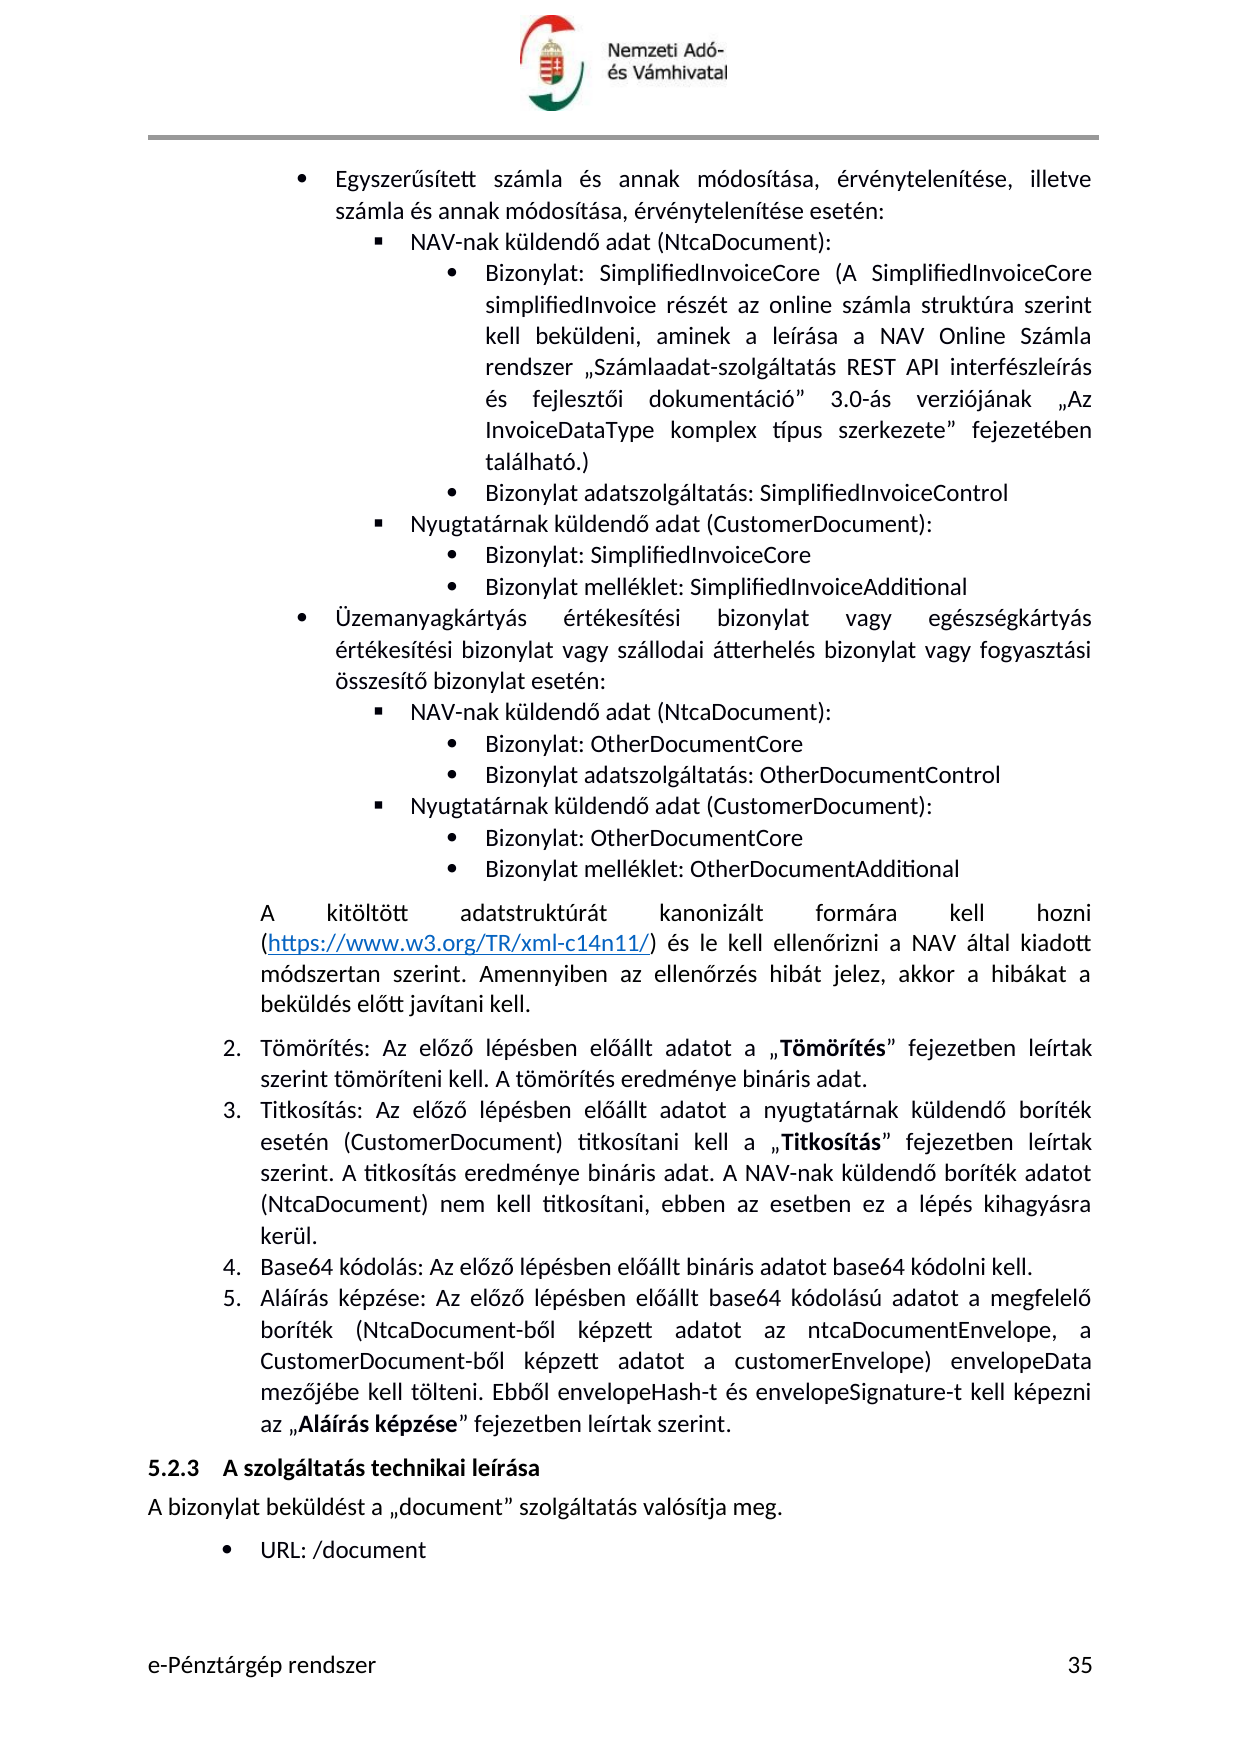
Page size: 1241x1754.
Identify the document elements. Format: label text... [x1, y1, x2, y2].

list NAV-nak küldendő adat (NtcaDocument): [373, 226, 1093, 257]
list Bizonylat adatszolgáltatás: OtherDocumentControl [448, 759, 1093, 790]
list Bizonylat adatszolgáltatás: SimplifiedInvoiceControl [448, 477, 1093, 507]
list Bizonylat: OtherDocumentCore [448, 728, 1093, 758]
list Titkosítás: Az előző lépésben előállt adatot a nyugtatárnak küldendő boríték esetén (CustomerDocument) titkosítani kell a „Titkosítás” fejezetben leírtak szerint. A titkosítás eredménye bináris adat. A NAV-nak küldendő boríték adatot (NtcaDocument) nem kell titkosítani, ebben az esetben ez a lépés kihagyásra kerül. [223, 1094, 1093, 1250]
text A bizonylat beküldést a „document” szolgáltatás valósítja meg. [148, 1491, 1093, 1521]
list Nyugtatárnak küldendő adat (CustomerDocument): [373, 791, 1093, 821]
list Üzemanyagkártyás értékesítési bizonylat vagy egészségkártyás értékesítési bizonylat vagy szállodai átterhelés bizonylat vagy fogyasztási összesítő bizonylat esetén: [298, 602, 1093, 696]
list Egyszerűsített számla és annak módosítása, érvénytelenítése, illetve számla és annak módosítása, érvénytelenítése esetén: [298, 163, 1093, 225]
list Bizonylat: SimplifiedInvoiceCore [448, 540, 1093, 570]
picture [520, 15, 727, 111]
text A kitöltött adatstruktúrát kanonizált formára kell hozni (https://www.w3.org/TR/xml-c14n11/) és le kell ellenőrizni a NAV által kiadott módszertan szerint. Amennyiben az ellenőrzés hibát jelez, akkor a hibákat a beküldés előtt javítani kell. [260, 897, 1093, 1019]
list Nyugtatárnak küldendő adat (CustomerDocument): [373, 508, 1093, 539]
list Bizonylat: OtherDocumentCore [448, 822, 1093, 852]
list Tömörítés: Az előző lépésben előállt adatot a „Tömörítés” fejezetben leírtak szerint tömöríteni kell. A tömörítés eredménye bináris adat. [223, 1032, 1093, 1093]
subtitle A szolgáltatás technikai leírása [148, 1452, 1093, 1482]
list NAV-nak küldendő adat (NtcaDocument): [373, 696, 1093, 727]
list Bizonylat melléklet: SimplifiedInvoiceAdditional [448, 571, 1093, 602]
list Base64 kódolás: Az előző lépésben előállt bináris adatot base64 kódolni kell. [223, 1251, 1093, 1282]
list Bizonylat: SimplifiedInvoiceCore (A SimplifiedInvoiceCore simplifiedInvoice részét az online számla struktúra szerint kell beküldeni, aminek a leírása a NAV Online Számla rendszer „Számlaadat-szolgáltatás REST API interfészleírás és fejlesztői dokumentáció” 3.0-ás verziójának „Az InvoiceDataType komplex típus szerkezete” fejezetében található.) [448, 257, 1093, 476]
list URL: /document [223, 1534, 1093, 1564]
list Aláírás képzése: Az előző lépésben előállt base64 kódolású adatot a megfelelő boríték (NtcaDocument-ből képzett adatot az ntcaDocumentEnvelope, a CustomerDocument-ből képzett adatot a customerEnvelope) envelopeData mezőjébe kell tölteni. Ebből envelopeHash-t és envelopeSignature-t kell képezni az „Aláírás képzése” fejezetben leírtak szerint. [223, 1282, 1093, 1438]
list Bizonylat melléklet: OtherDocumentAdditional [448, 853, 1093, 884]
